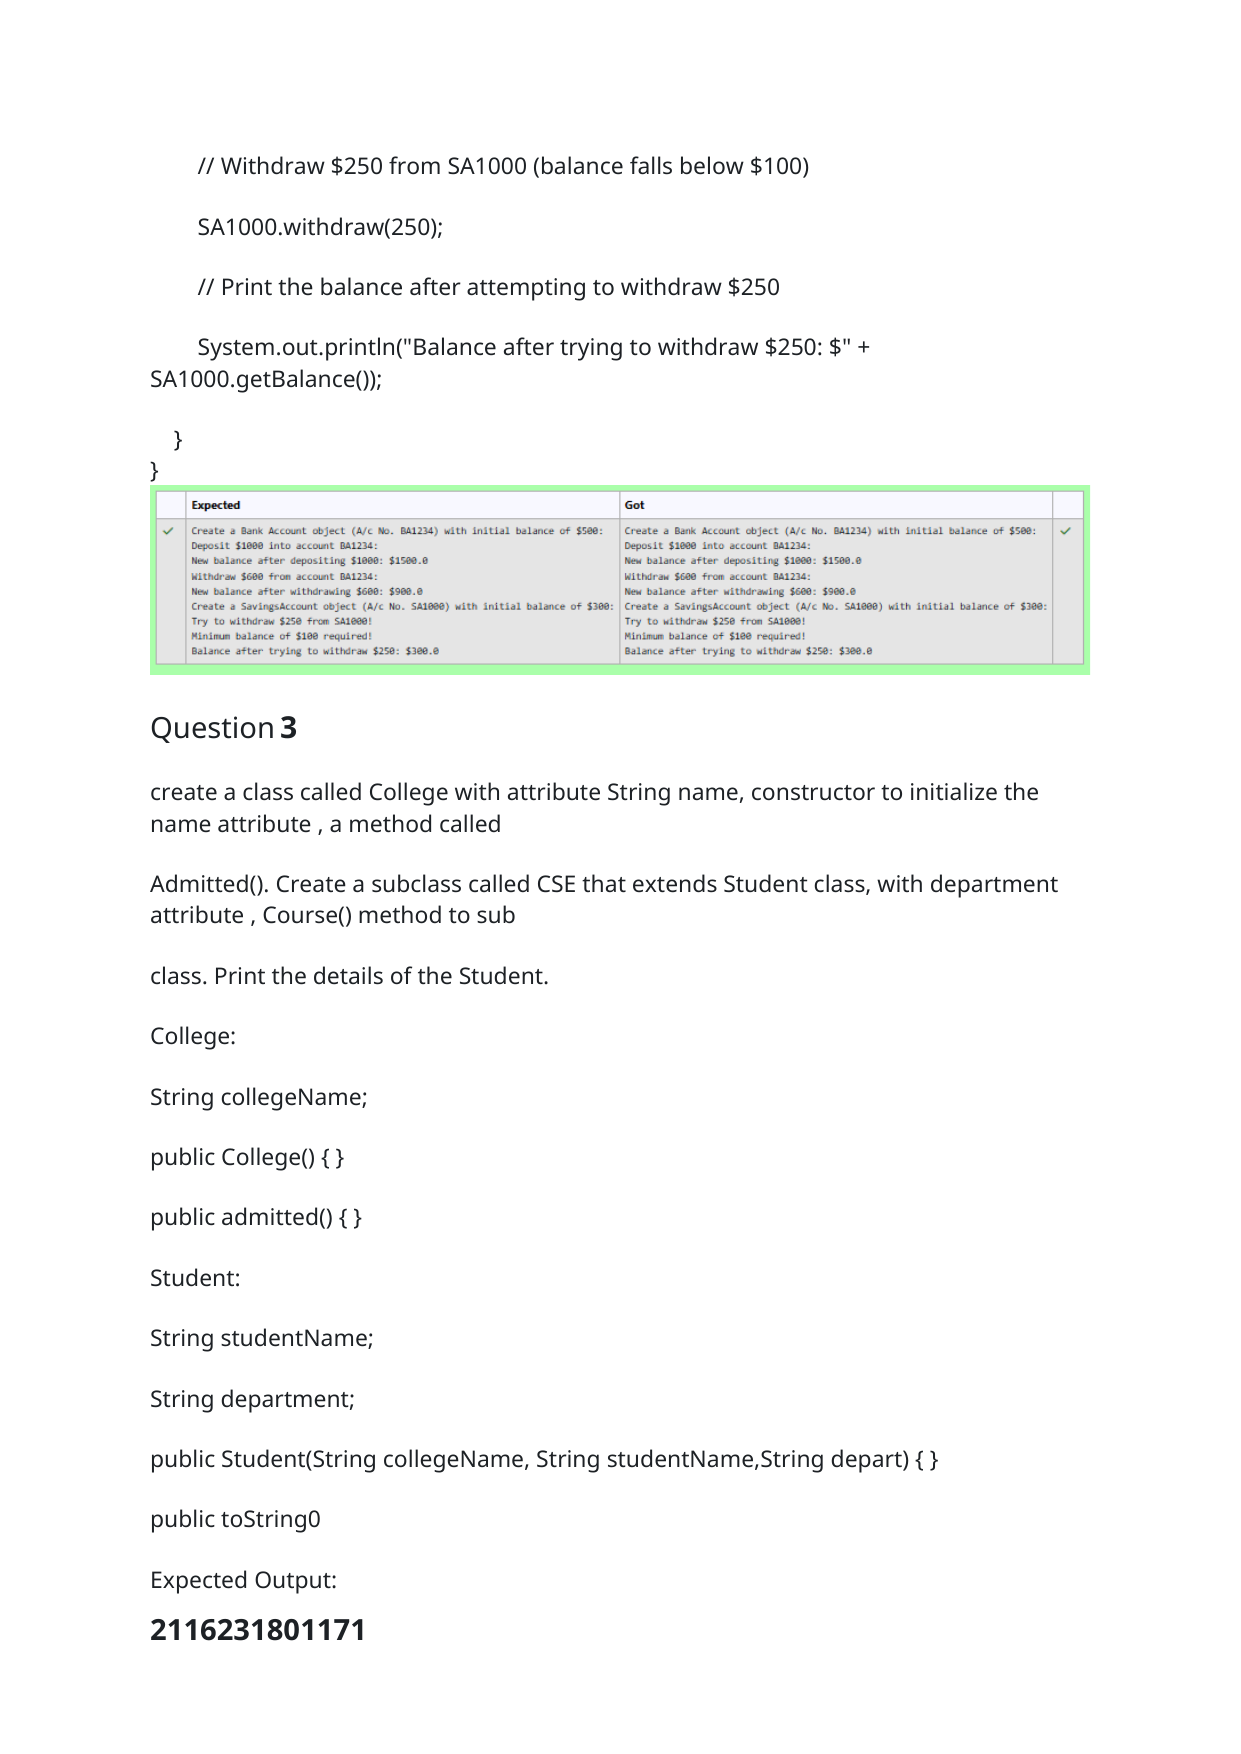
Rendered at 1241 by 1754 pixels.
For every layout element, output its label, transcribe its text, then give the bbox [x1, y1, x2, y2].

subtitle public toString0 [150, 1503, 1090, 1535]
subtitle public College() { } [150, 1141, 1090, 1172]
subtitle class. Print the details of the Student. [150, 960, 1090, 991]
subtitle // Print the balance after attempting to withdraw $250 [150, 271, 1090, 302]
subtitle College: [150, 1020, 1090, 1051]
subtitle } [150, 454, 1090, 485]
subtitle Admitted(). Create a subclass called CSE that extends Student class, with department attribute , Course() method to sub [150, 868, 1090, 931]
subtitle Question 3 [150, 706, 1090, 747]
subtitle SA1000.withdraw(250); [150, 210, 1090, 242]
subtitle System.out.println("Balance after trying to withdraw $250: $" + SA1000.getBalance()); [150, 331, 1090, 394]
subtitle create a class called College with attribute String name, constructor to initialize the name attribute , a method called [150, 776, 1090, 839]
picture [150, 485, 1091, 675]
subtitle Expected Output: [150, 1564, 1090, 1595]
subtitle String studentName; [150, 1322, 1090, 1353]
subtitle public Student(String collegeName, String studentName,String depart) { } [150, 1443, 1090, 1474]
subtitle } [150, 423, 1090, 454]
subtitle Student: [150, 1262, 1090, 1293]
subtitle // Withdraw $250 from SA1000 (balance falls below $100) [150, 150, 1090, 181]
subtitle public admitted() { } [150, 1201, 1090, 1233]
subtitle String department; [150, 1383, 1090, 1414]
subtitle String collegeName; [150, 1081, 1090, 1112]
